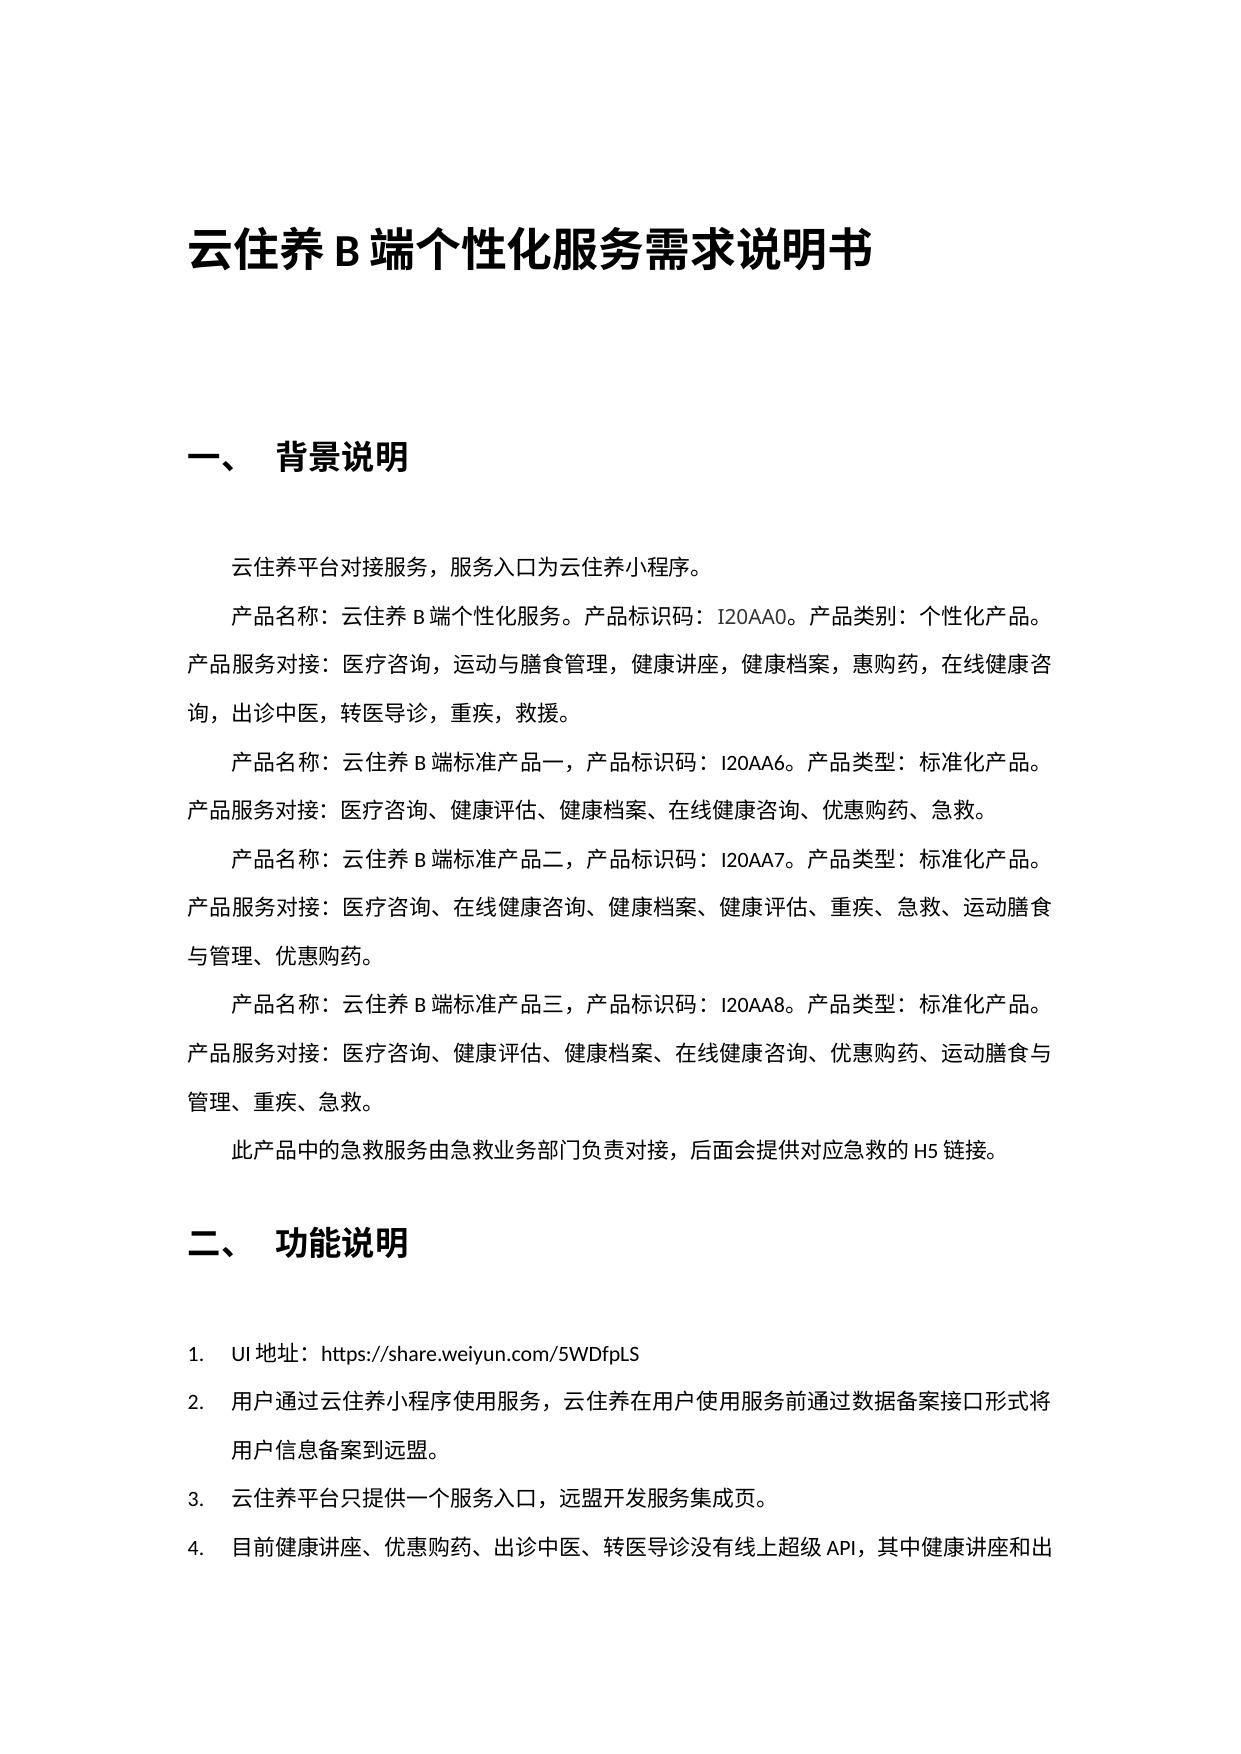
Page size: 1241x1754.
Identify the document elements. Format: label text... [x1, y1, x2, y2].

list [187, 1529, 1053, 1562]
list UI地址：https://share.weiyun.com/5WDfpLS [187, 1336, 1053, 1368]
text 产品名称：云住养B端标准产品一，产品标识码：I20AA6。产品类型：标准化产品。产品服务对接：医疗咨询、健康评估、健康档案、在线健康咨询、优惠购药、急救。 [187, 744, 1053, 825]
text 产品名称：云住养B端标准产品三，产品标识码：I20AA8。产品类型：标准化产品。产品服务对接：医疗咨询、健康评估、健康档案、在线健康咨询、优惠购药、运动膳食与管理、重疾、急救。 [187, 987, 1053, 1117]
text 此产品中的急救服务由急救业务部门负责对接，后面会提供对应急救的H5链接。 [187, 1133, 1053, 1165]
text 产品名称：云住养B端个性化服务。产品标识码：I20AA0。产品类别：个性化产品。产品服务对接：医疗咨询，运动与膳食管理，健康讲座，健康档案，惠购药，在线健康咨询，出诊中医，转医导诊，重疾，救援。 [187, 598, 1053, 728]
text 产品名称：云住养B端标准产品二，产品标识码：I20AA7。产品类型：标准化产品。产品服务对接：医疗咨询、在线健康咨询、健康档案、健康评估、重疾、急救、运动膳食与管理、优惠购药。 [187, 841, 1053, 971]
subtitle 云住养B端个性化服务需求说明书 [187, 197, 1053, 295]
subtitle 功能说明 [187, 1208, 1053, 1273]
list 用户通过云住养小程序使用服务，云住养在用户使用服务前通过数据备案接口形式将用户信息备案到远盟。 [187, 1384, 1053, 1465]
subtitle 背景说明 [187, 423, 1053, 488]
text 云住养平台对接服务，服务入口为云住养小程序。 [187, 550, 1053, 582]
list 云住养平台只提供一个服务入口，远盟开发服务集成页。 [187, 1481, 1053, 1513]
